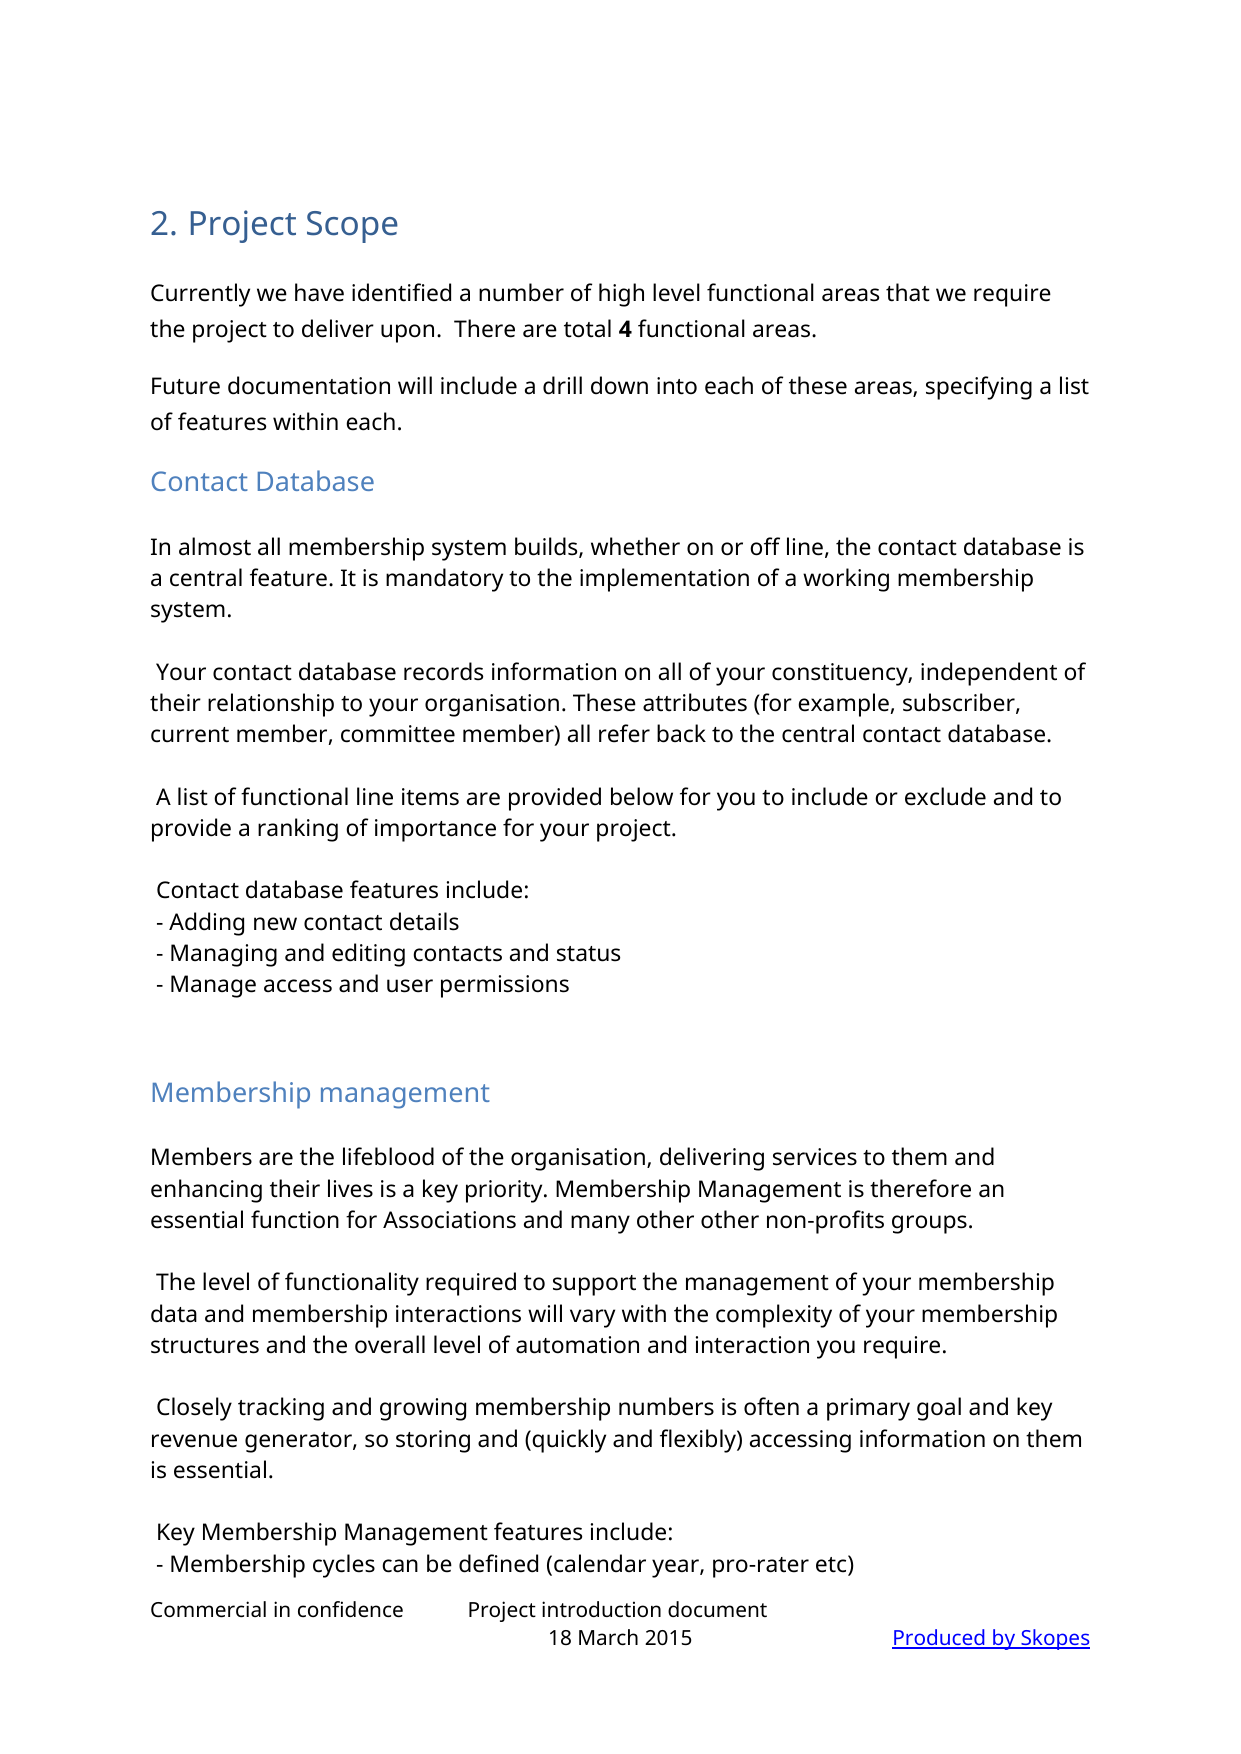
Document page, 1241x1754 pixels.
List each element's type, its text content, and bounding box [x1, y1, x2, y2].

text Currently we have identified a number of high level functional areas that we require the project to deliver upon. There are total 4 functional areas. [150, 277, 1090, 344]
subtitle Project Scope [150, 200, 1090, 245]
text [150, 463, 1090, 1579]
text Future documentation will include a drill down into each of these areas, specifying a list of features within each. [150, 370, 1090, 437]
